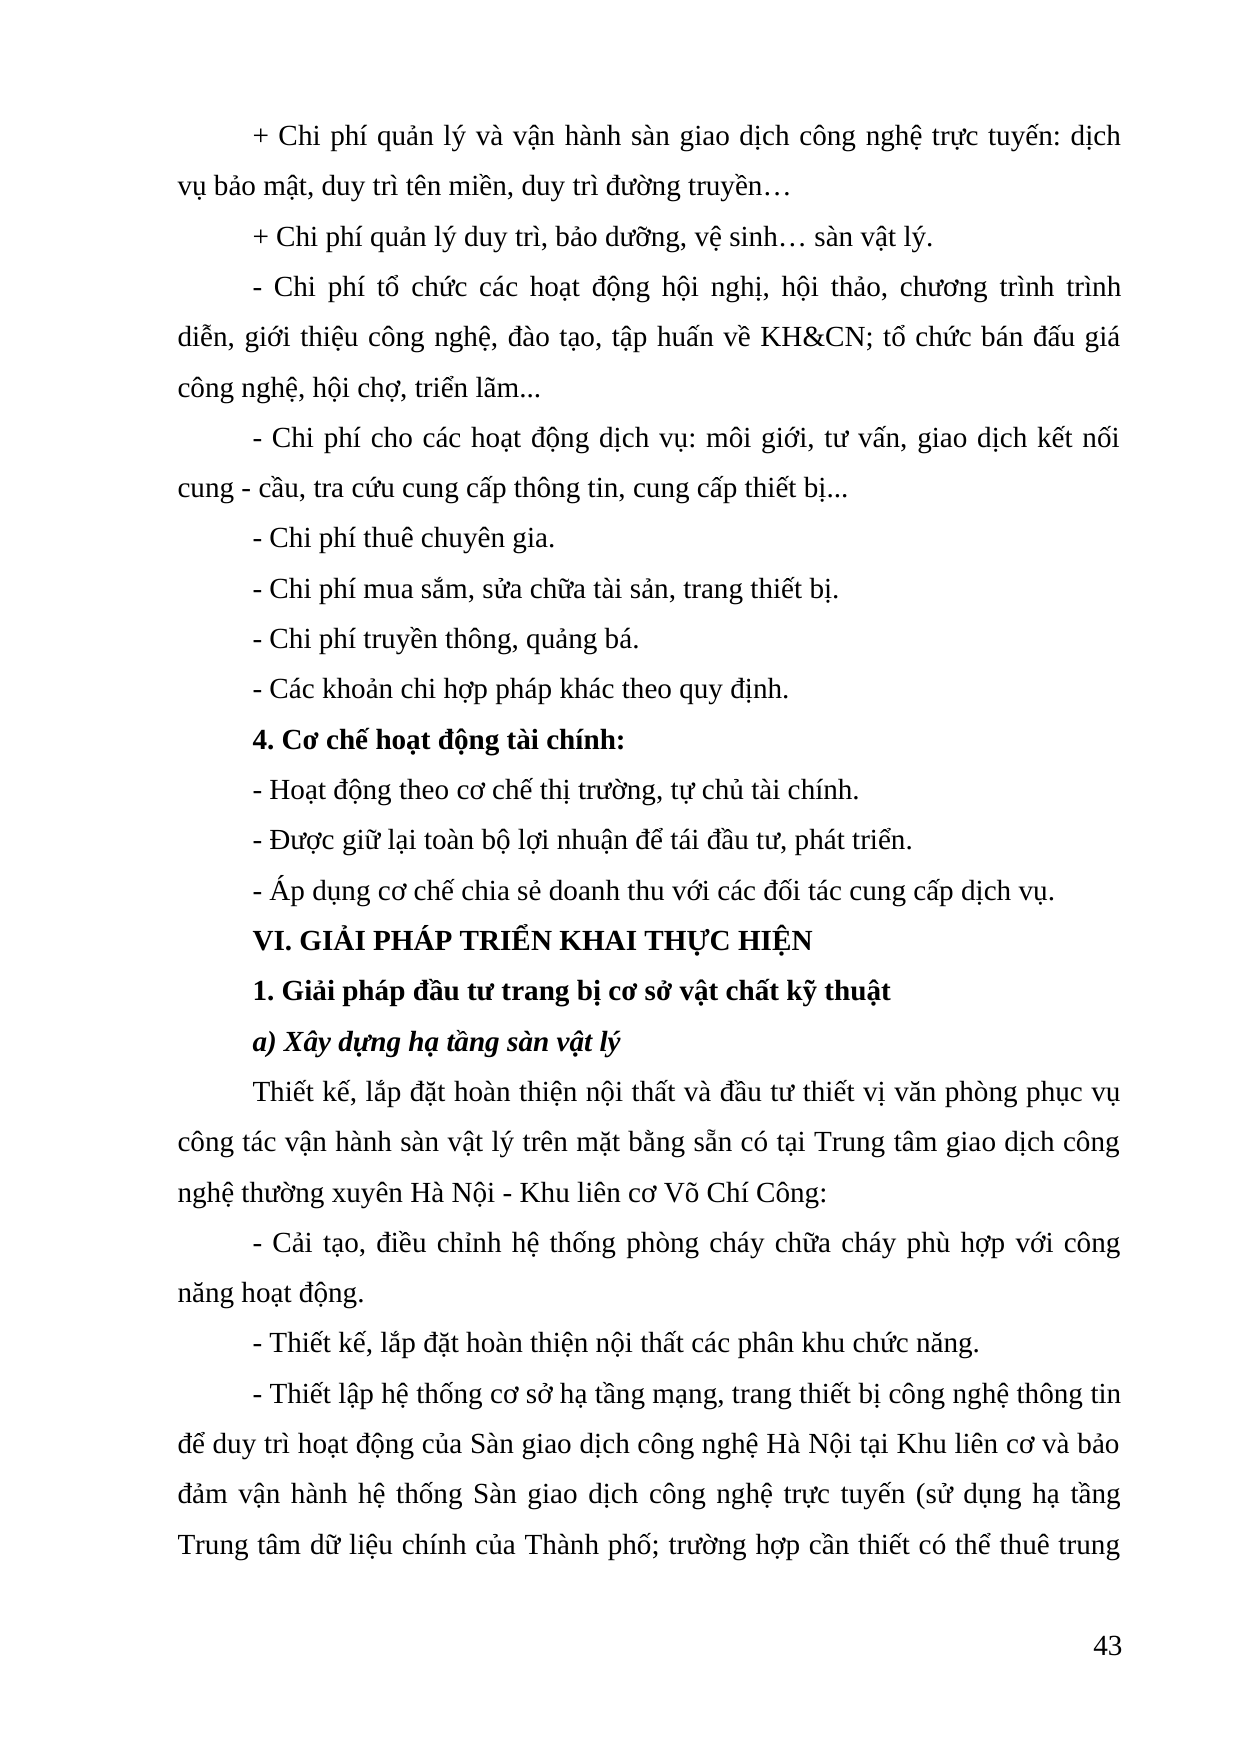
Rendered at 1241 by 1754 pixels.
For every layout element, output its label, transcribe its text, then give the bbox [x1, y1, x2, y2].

text + Chi phí quản lý và vận hành sàn giao dịch công nghệ trực tuyến: dịch vụ bảo mật, duy trì tên miền, duy trì đường truyền… [177, 118, 1122, 202]
text - Các khoản chi hợp pháp khác theo quy định. [177, 672, 1122, 705]
subtitle a) Xây dựng hạ tầng sàn vật lý [177, 1024, 1122, 1057]
text - Chi phí tổ chức các hoạt động hội nghị, hội thảo, chương trình trình diễn, giới thiệu công nghệ, đào tạo, tập huấn về KH&CN; tổ chức bán đấu giá công nghệ, hội chợ, triển lãm... [177, 269, 1122, 403]
text - Chi phí thuê chuyên gia. [177, 521, 1122, 554]
text + Chi phí quản lý duy trì, bảo dưỡng, vệ sinh… sàn vật lý. [177, 219, 1122, 252]
text - Được giữ lại toàn bộ lợi nhuận để tái đầu tư, phát triển. [177, 822, 1122, 856]
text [177, 1376, 1122, 1560]
text - Cải tạo, điều chỉnh hệ thống phòng cháy chữa cháy phù hợp với công năng hoạt động. [177, 1225, 1122, 1309]
text - Chi phí mua sắm, sửa chữa tài sản, trang thiết bị. [177, 571, 1122, 604]
subtitle 4. Cơ chế hoạt động tài chính: [177, 722, 1122, 755]
subtitle 1. Giải pháp đầu tư trang bị cơ sở vật chất kỹ thuật [177, 973, 1122, 1007]
text - Chi phí truyền thông, quảng bá. [177, 621, 1122, 655]
text - Thiết kế, lắp đặt hoàn thiện nội thất các phân khu chức năng. [177, 1326, 1122, 1359]
text - Hoạt động theo cơ chế thị trường, tự chủ tài chính. [177, 772, 1122, 806]
subtitle VI. GIẢI PHÁP TRIỂN KHAI THỰC HIỆN [177, 923, 1122, 957]
text - Áp dụng cơ chế chia sẻ doanh thu với các đối tác cung cấp dịch vụ. [177, 873, 1122, 906]
text Thiết kế, lắp đặt hoàn thiện nội thất và đầu tư thiết vị văn phòng phục vụ công tác vận hành sàn vật lý trên mặt bằng sẵn có tại Trung tâm giao dịch công nghệ thường xuyên Hà Nội - Khu liên cơ Võ Chí Công: [177, 1074, 1122, 1208]
text - Chi phí cho các hoạt động dịch vụ: môi giới, tư vấn, giao dịch kết nối cung - cầu, tra cứu cung cấp thông tin, cung cấp thiết bị... [177, 420, 1122, 504]
